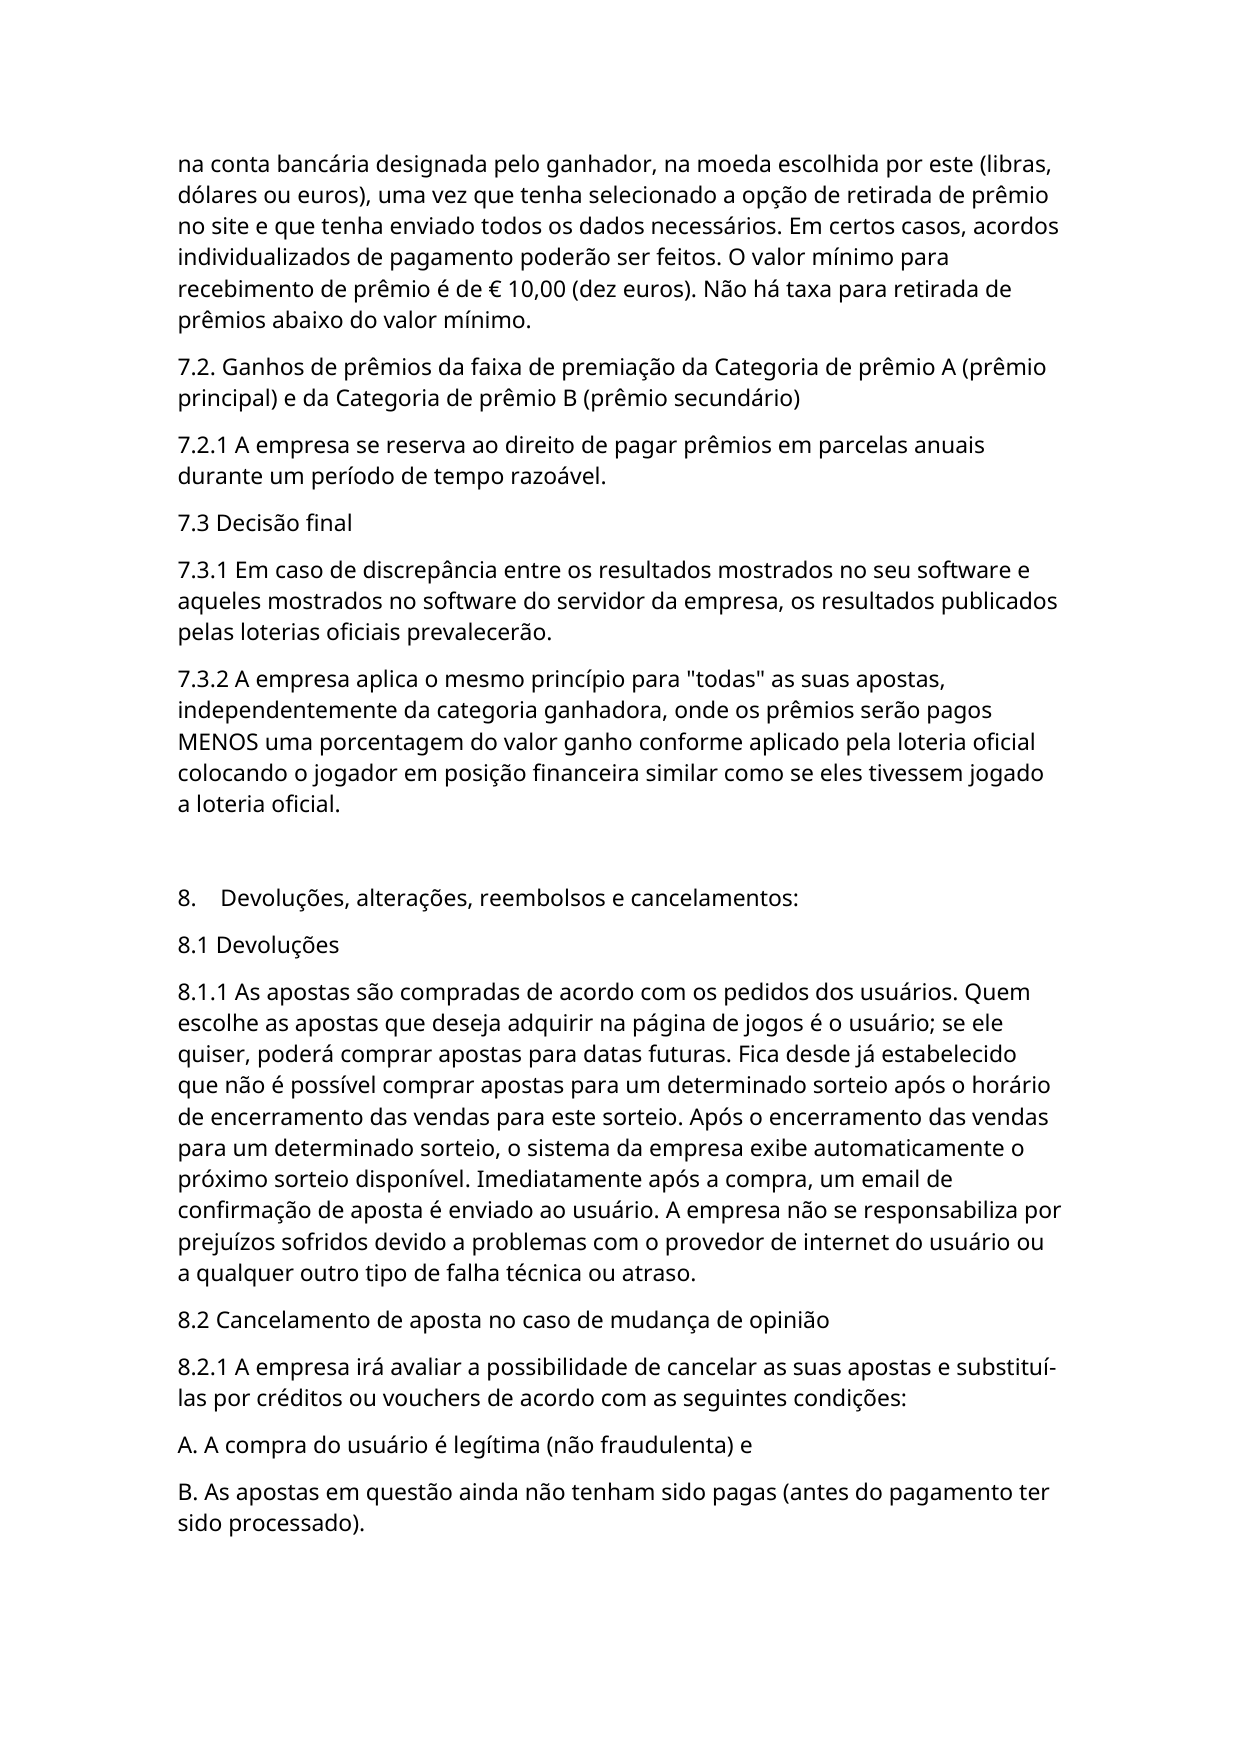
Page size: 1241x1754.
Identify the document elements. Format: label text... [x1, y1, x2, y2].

text 7.3.1 Em caso de discrepância entre os resultados mostrados no seu software e aqueles mostrados no software do servidor da empresa, os resultados publicados pelas loterias oficiais prevalecerão. [177, 554, 1063, 648]
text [177, 148, 1063, 335]
text B. As apostas em questão ainda não tenham sido pagas (antes do pagamento ter sido processado). [177, 1476, 1063, 1538]
text 7.3.2 A empresa aplica o mesmo princípio para "todas" as suas apostas, independentemente da categoria ganhadora, onde os prêmios serão pagos MENOS uma porcentagem do valor ganho conforme aplicado pela loteria oficial colocando o jogador em posição financeira similar como se eles tivessem jogado a loteria oficial. [177, 663, 1063, 819]
text A. A compra do usuário é legítima (não fraudulenta) e [177, 1429, 1063, 1460]
text 8.1 Devoluções [177, 929, 1063, 960]
text 8. Devoluções, alterações, reembolsos e cancelamentos: [177, 882, 1063, 913]
text 8.2 Cancelamento de aposta no caso de mudança de opinião [177, 1304, 1063, 1335]
text 8.2.1 A empresa irá avaliar a possibilidade de cancelar as suas apostas e substituí-las por créditos ou vouchers de acordo com as seguintes condições: [177, 1351, 1063, 1413]
text 8.1.1 As apostas são compradas de acordo com os pedidos dos usuários. Quem escolhe as apostas que deseja adquirir na página de jogos é o usuário; se ele quiser, poderá comprar apostas para datas futuras. Fica desde já estabelecido que não é possível comprar apostas para um determinado sorteio após o horário de encerramento das vendas para este sorteio. Após o encerramento das vendas para um determinado sorteio, o sistema da empresa exibe automaticamente o próximo sorteio disponível. Imediatamente após a compra, um email de confirmação de aposta é enviado ao usuário. A empresa não se responsabiliza por prejuízos sofridos devido a problemas com o provedor de internet do usuário ou a qualquer outro tipo de falha técnica ou atraso. [177, 976, 1063, 1288]
text 7.2. Ganhos de prêmios da faixa de premiação da Categoria de prêmio A (prêmio principal) e da Categoria de prêmio B (prêmio secundário) [177, 351, 1063, 413]
text 7.2.1 A empresa se reserva ao direito de pagar prêmios em parcelas anuais durante um período de tempo razoável. [177, 429, 1063, 491]
text 7.3 Decisão final [177, 507, 1063, 538]
